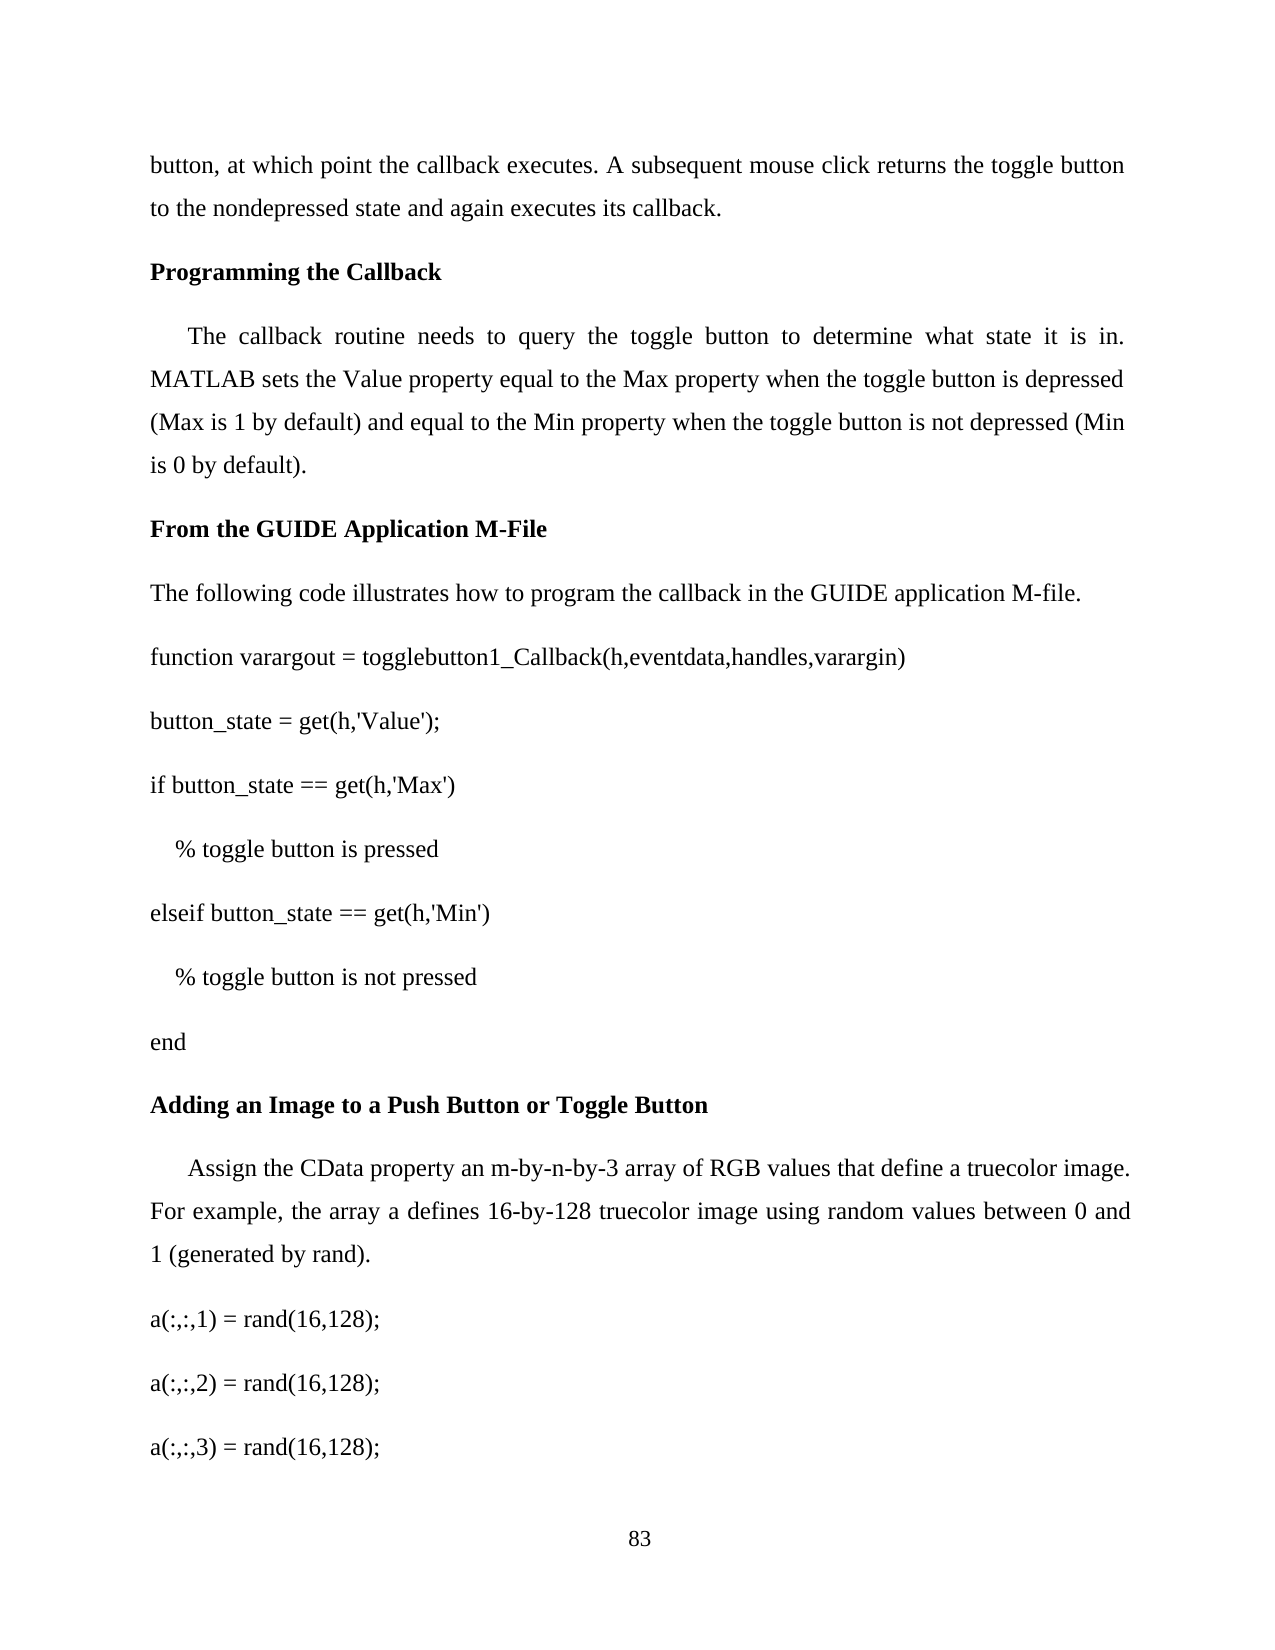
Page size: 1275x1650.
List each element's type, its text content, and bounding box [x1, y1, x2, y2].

text a(:,:,1) = rand(16,128); [150, 1304, 1146, 1332]
text Assign the CData property an m-by-n-by-3 array of RGB values that define a truecolor image. For example, the array a defines 16-by-128 truecolor image using random values between 0 and 1 (generated by rand). [150, 1153, 1131, 1268]
text % toggle button is not pressed end [150, 962, 477, 1055]
subtitle Programming the Callback [150, 257, 1146, 286]
text The following code illustrates how to program the callback in the GUIDE application M-file. function varargout = togglebutton1_Callback(h,eventdata,handles,varargin) [150, 578, 1146, 671]
text button_state = get(h,'Value'); if button_state == get(h,'Max') [150, 706, 456, 799]
text The callback routine needs to query the toggle button to determine what state it is in. MATLAB sets the Value property equal to the Max property when the toggle button is depressed (Max is 1 by default) and equal to the Min property when the toggle button is not depressed (Min is 0 by default). [150, 321, 1125, 479]
text a(:,:,3) = rand(16,128); [150, 1432, 1146, 1460]
text % toggle button is pressed elseif button_state == get(h,'Min') [150, 834, 491, 927]
subtitle From the GUIDE Application M-File [150, 514, 1146, 543]
text button, at which point the callback executes. A subsequent mouse click returns the toggle button to the nondepressed state and again executes its callback. [150, 150, 1125, 222]
text a(:,:,2) = rand(16,128); [150, 1368, 1146, 1396]
subtitle Adding an Image to a Push Button or Toggle Button [150, 1091, 1146, 1119]
